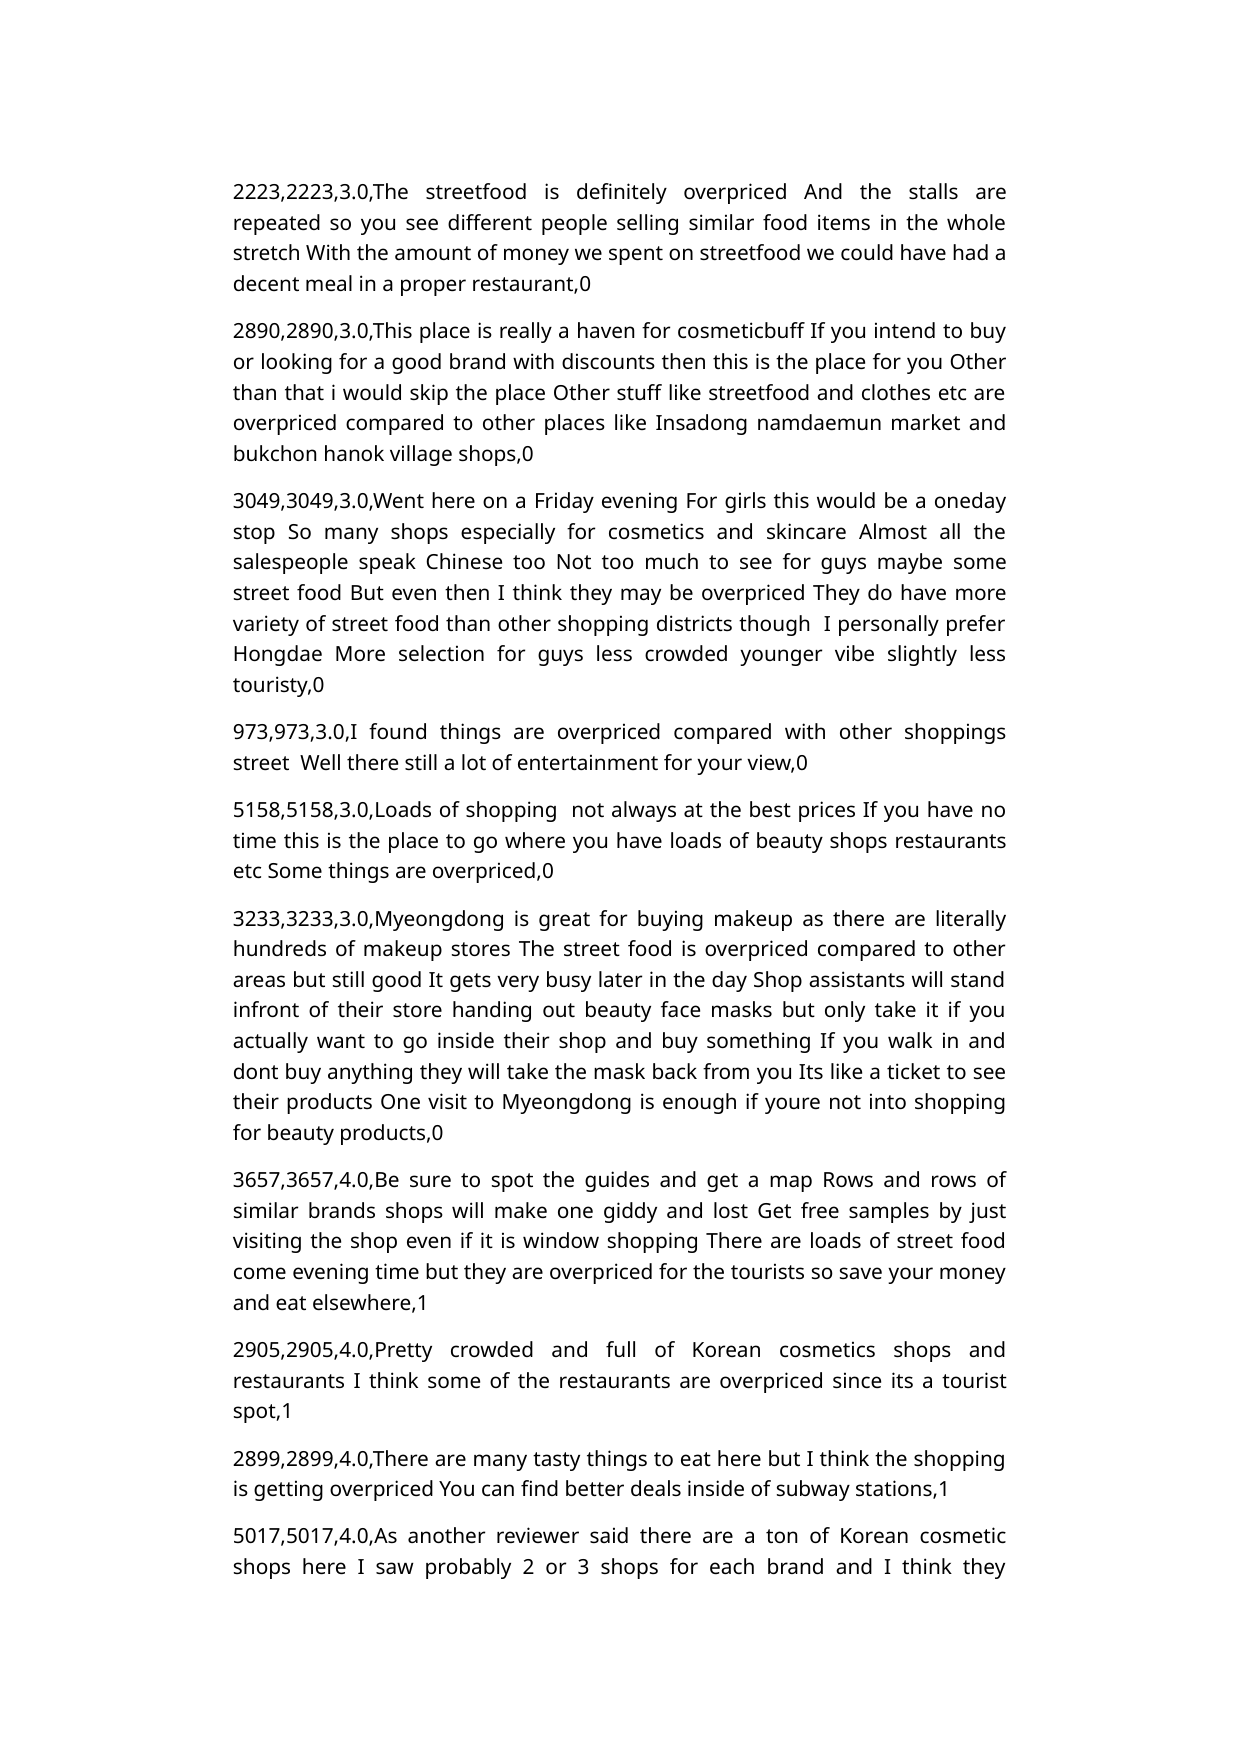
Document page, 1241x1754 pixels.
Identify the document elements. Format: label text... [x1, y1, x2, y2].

text 3233,3233,3.0,Myeongdong is great for buying makeup as there are literally hundreds of makeup stores The street food is overpriced compared to other areas but still good It gets very busy later in the day Shop assistants will stand infront of their store handing out beauty face masks but only take it if you actually want to go inside their shop and buy something If you walk in and dont buy anything they will take the mask back from you Its like a ticket to see their products One visit to Myeongdong is enough if youre not into shopping for beauty products,0 [233, 904, 1007, 1146]
text 5158,5158,3.0,Loads of shopping not always at the best prices If you have no time this is the place to go where you have loads of beauty shops restaurants etc Some things are overpriced,0 [233, 795, 1007, 885]
text 2905,2905,4.0,Pretty crowded and full of Korean cosmetics shops and restaurants I think some of the restaurants are overpriced since its a tourist spot,1 [233, 1335, 1007, 1425]
text 2899,2899,4.0,There are many tasty things to eat here but I think the shopping is getting overpriced You can find better deals inside of subway stations,1 [233, 1444, 1007, 1503]
text 973,973,3.0,I found things are overpriced compared with other shoppings street Well there still a lot of entertainment for your view,0 [233, 717, 1007, 776]
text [233, 1522, 1007, 1581]
text 3049,3049,3.0,Went here on a Friday evening For girls this would be a oneday stop So many shops especially for cosmetics and skincare Almost all the salespeople speak Chinese too Not too much to see for guys maybe some street food But even then I think they may be overpriced They do have more variety of street food than other shopping districts though I personally prefer Hongdae More selection for guys less crowded younger vibe slightly less touristy,0 [233, 486, 1007, 698]
text 2890,2890,3.0,This place is really a haven for cosmeticbuff If you intend to buy or looking for a good brand with discounts then this is the place for you Other than that i would skip the place Other stuff like streetfood and clothes etc are overpriced compared to other places like Insadong namdaemun market and bukchon hanok village shops,0 [233, 316, 1007, 467]
text 3657,3657,4.0,Be sure to spot the guides and get a map Rows and rows of similar brands shops will make one giddy and lost Get free samples by just visiting the shop even if it is window shopping There are loads of street food come evening time but they are overpriced for the tourists so save your money and eat elsewhere,1 [233, 1165, 1007, 1316]
text 2223,2223,3.0,The streetfood is definitely overpriced And the stalls are repeated so you see different people selling similar food items in the whole stretch With the amount of money we spent on streetfood we could have had a decent meal in a proper restaurant,0 [233, 177, 1007, 297]
